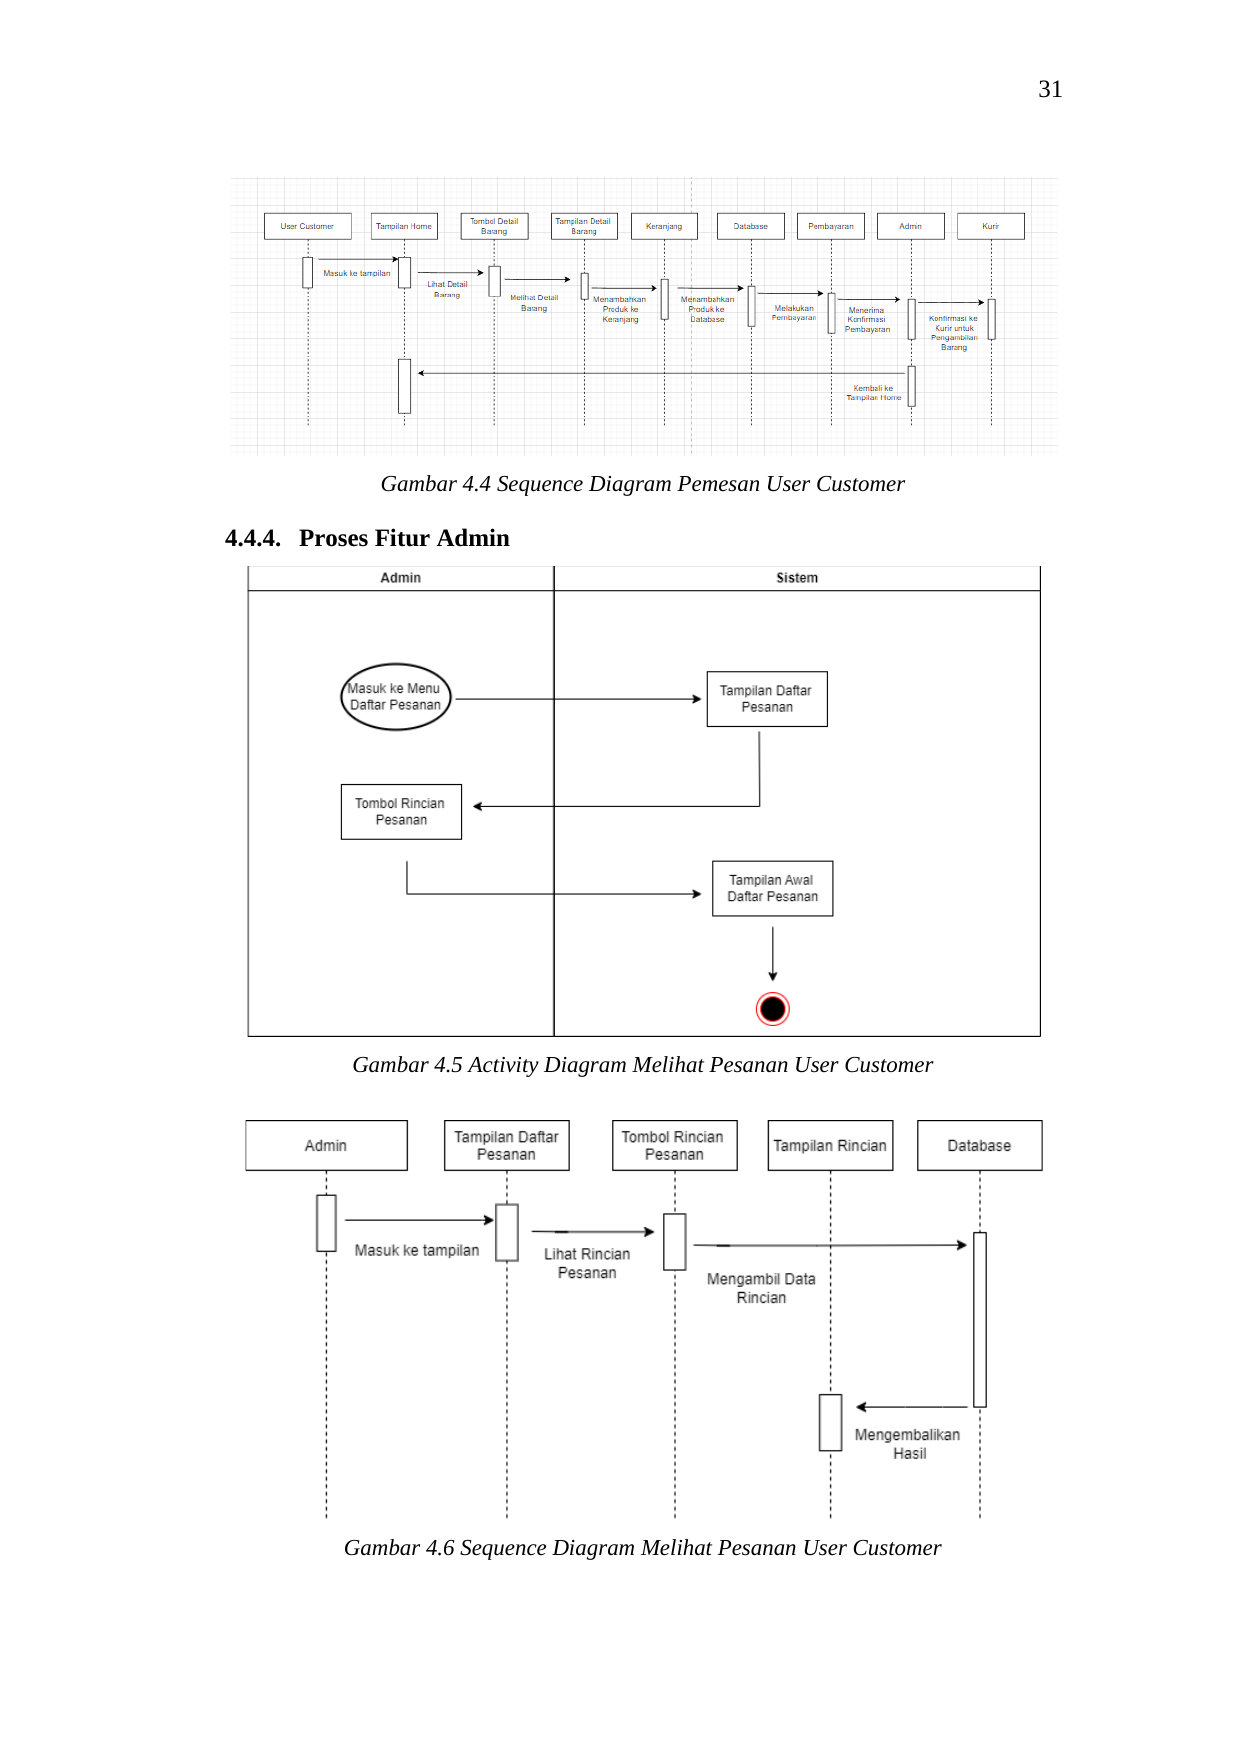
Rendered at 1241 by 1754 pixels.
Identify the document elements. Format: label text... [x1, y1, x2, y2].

picture [245, 1120, 1043, 1520]
text Gambar 4.4 Sequence Diagram Pemesan User Customer [225, 470, 1063, 497]
text Gambar 4.5 Activity Diagram Melihat Pesanan User Customer [225, 1051, 1063, 1077]
picture [230, 177, 1058, 456]
picture [247, 566, 1041, 1037]
text Gambar 4.6 Sequence Diagram Melihat Pesanan User Customer [225, 1534, 1063, 1560]
subtitle Proses Fitur Admin [225, 523, 1063, 552]
